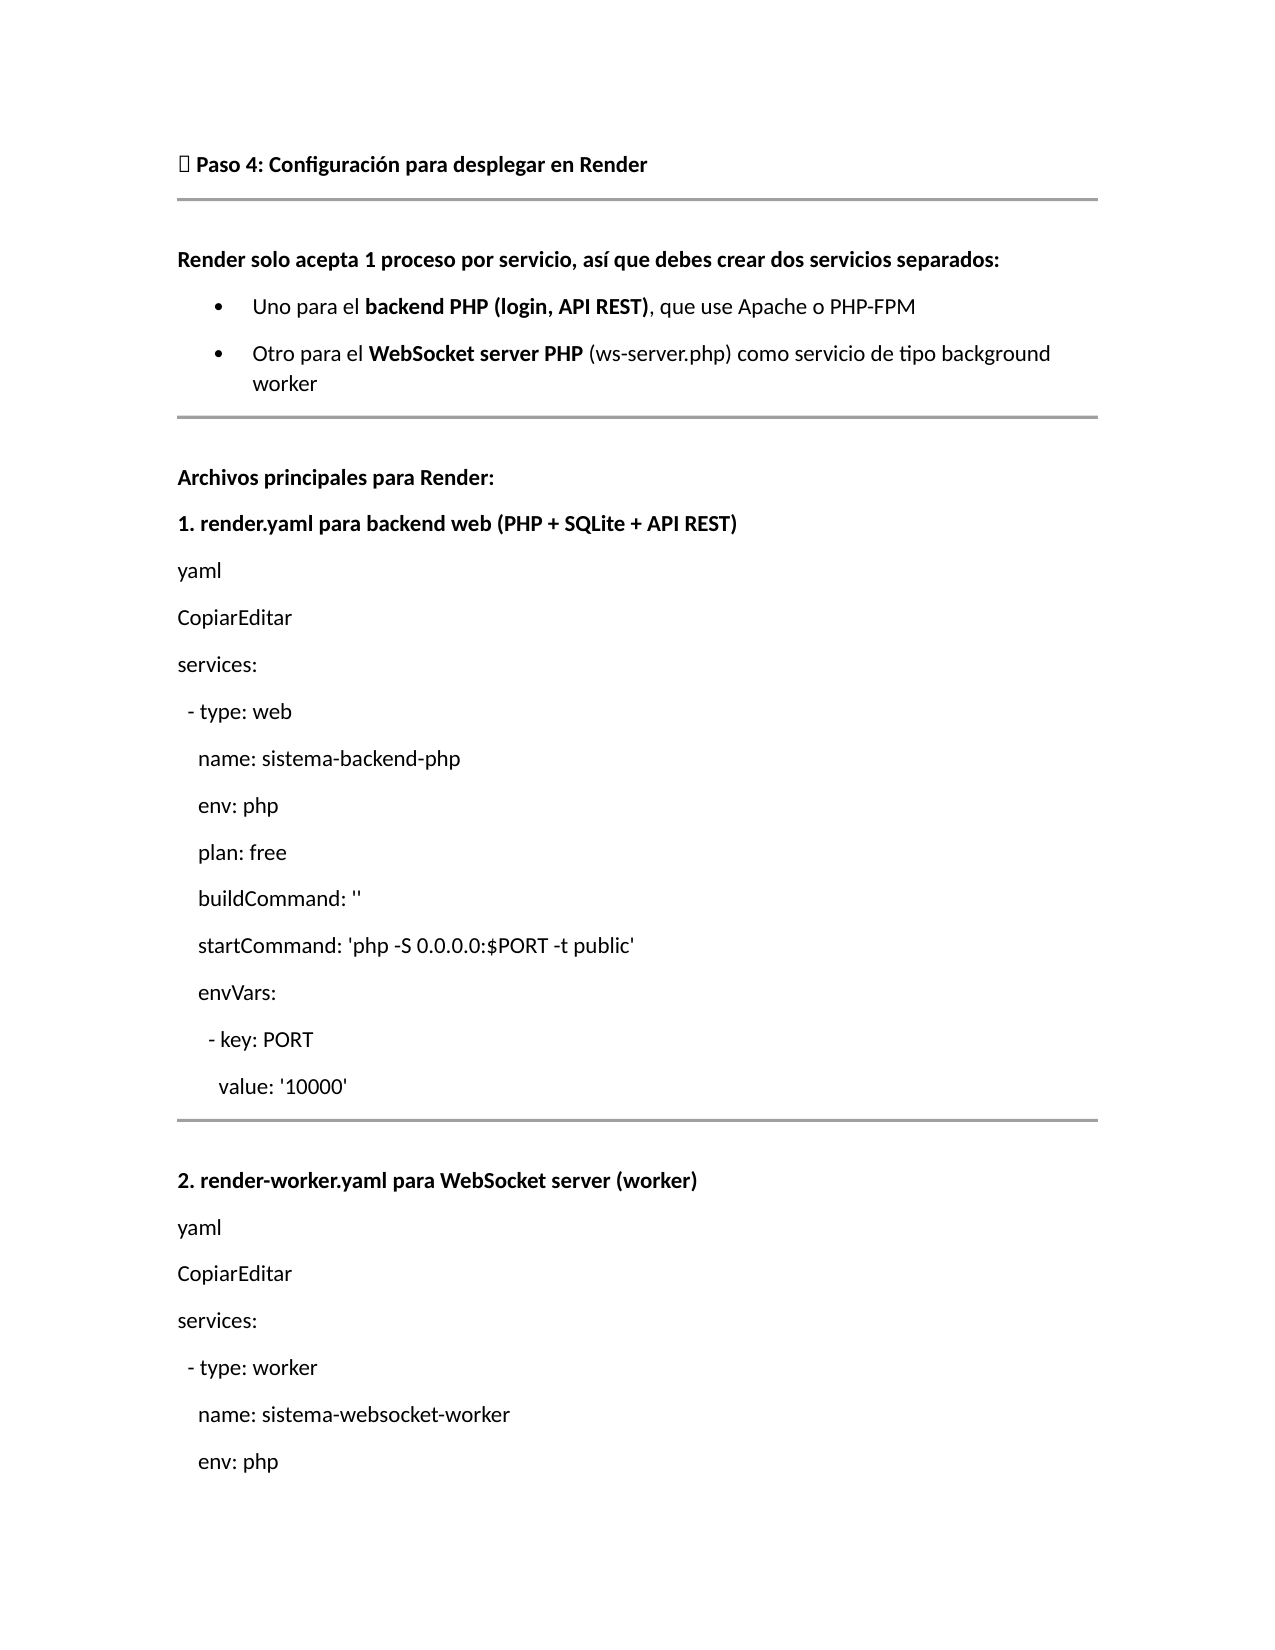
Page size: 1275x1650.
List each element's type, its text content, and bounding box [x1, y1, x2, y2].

text yaml [177, 1213, 1098, 1241]
text envVars: [177, 978, 1098, 1006]
text name: sistema-backend-php [177, 744, 1098, 772]
text Render solo acepta 1 proceso por servicio, así que debes crear dos servicios separados: [177, 245, 1098, 273]
text 🚀 Paso 4: Configuración para desplegar en Render [177, 148, 1098, 179]
list Otro para el WebSocket server PHP (ws-server.php) como servicio de tipo background worker [215, 339, 1098, 397]
text plan: free [177, 838, 1098, 866]
text env: php [177, 791, 1098, 819]
text 1. render.yaml para backend web (PHP + SQLite + API REST) [177, 509, 1098, 537]
text services: [177, 1306, 1098, 1334]
text CopiarEditar [177, 1259, 1098, 1287]
text Archivos principales para Render: [177, 463, 1098, 491]
text yaml [177, 556, 1098, 584]
text startCommand: 'php -S 0.0.0.0:$PORT -t public' [177, 931, 1098, 959]
text 2. render-worker.yaml para WebSocket server (worker) [177, 1166, 1098, 1194]
text buildCommand: '' [177, 884, 1098, 912]
text value: '10000' [177, 1072, 1098, 1100]
text env: php [177, 1447, 1098, 1475]
text - type: worker [177, 1353, 1098, 1381]
text - key: PORT [177, 1025, 1098, 1053]
text - type: web [177, 697, 1098, 725]
text CopiarEditar [177, 603, 1098, 631]
list Uno para el backend PHP (login, API REST), que use Apache o PHP-FPM [215, 292, 1098, 320]
text services: [177, 650, 1098, 678]
text name: sistema-websocket-worker [177, 1400, 1098, 1428]
